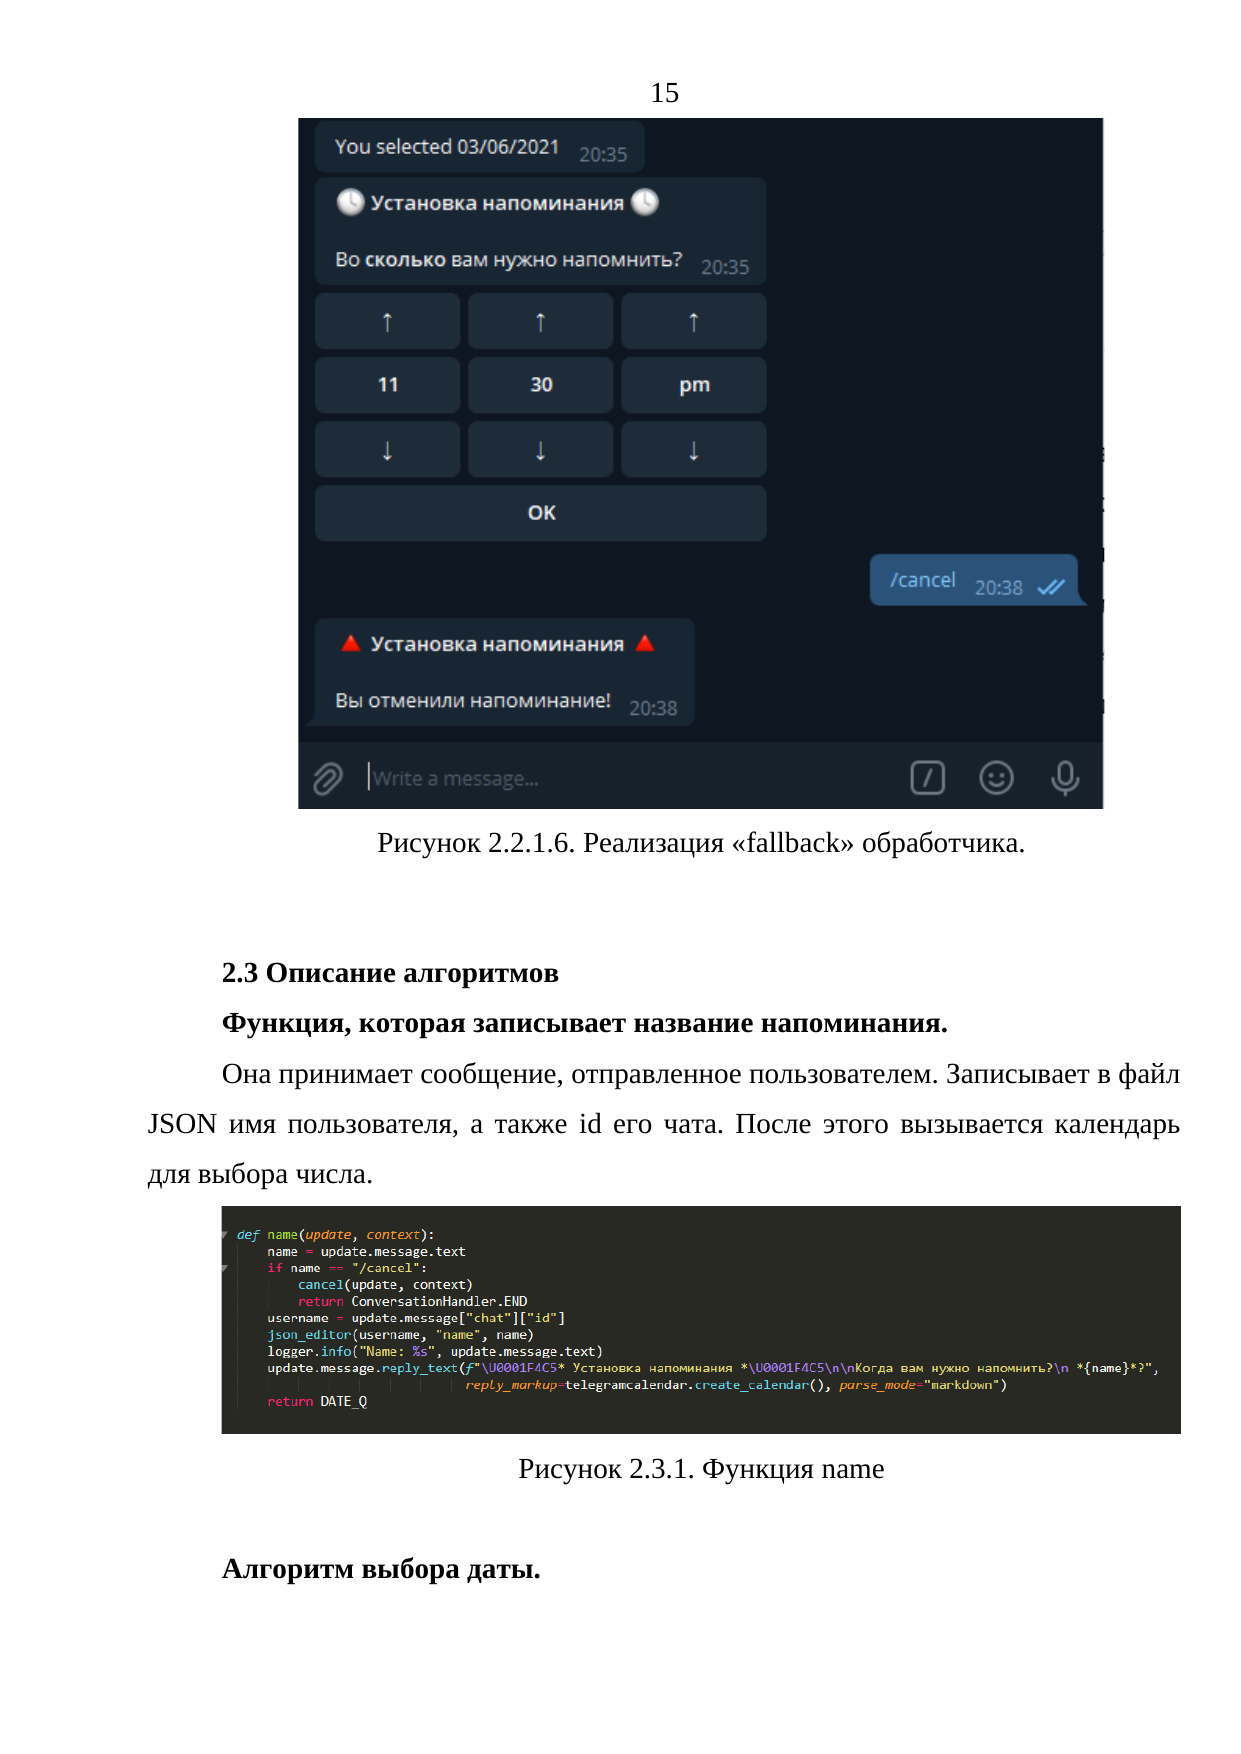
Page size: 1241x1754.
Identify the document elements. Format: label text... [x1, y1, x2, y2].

picture [221, 1206, 1181, 1434]
picture [298, 118, 1105, 809]
text Алгоритм выбора даты. [148, 1551, 1181, 1585]
text Рисунок 2.3.1. Функция name [148, 1451, 1181, 1484]
text Она принимает сообщение, отправленное пользователем. Записывает в файл JSON имя пользователя, а также id его чата. После этого вызывается календарь для выбора числа. [148, 1056, 1181, 1190]
text Функция, которая записывает название напоминания. [148, 1006, 1181, 1039]
subtitle 2.3 Описание алгоритмов [148, 955, 1181, 989]
text Рисунок 2.2.1.6. Реализация «fallback» обработчика. [148, 826, 1181, 859]
